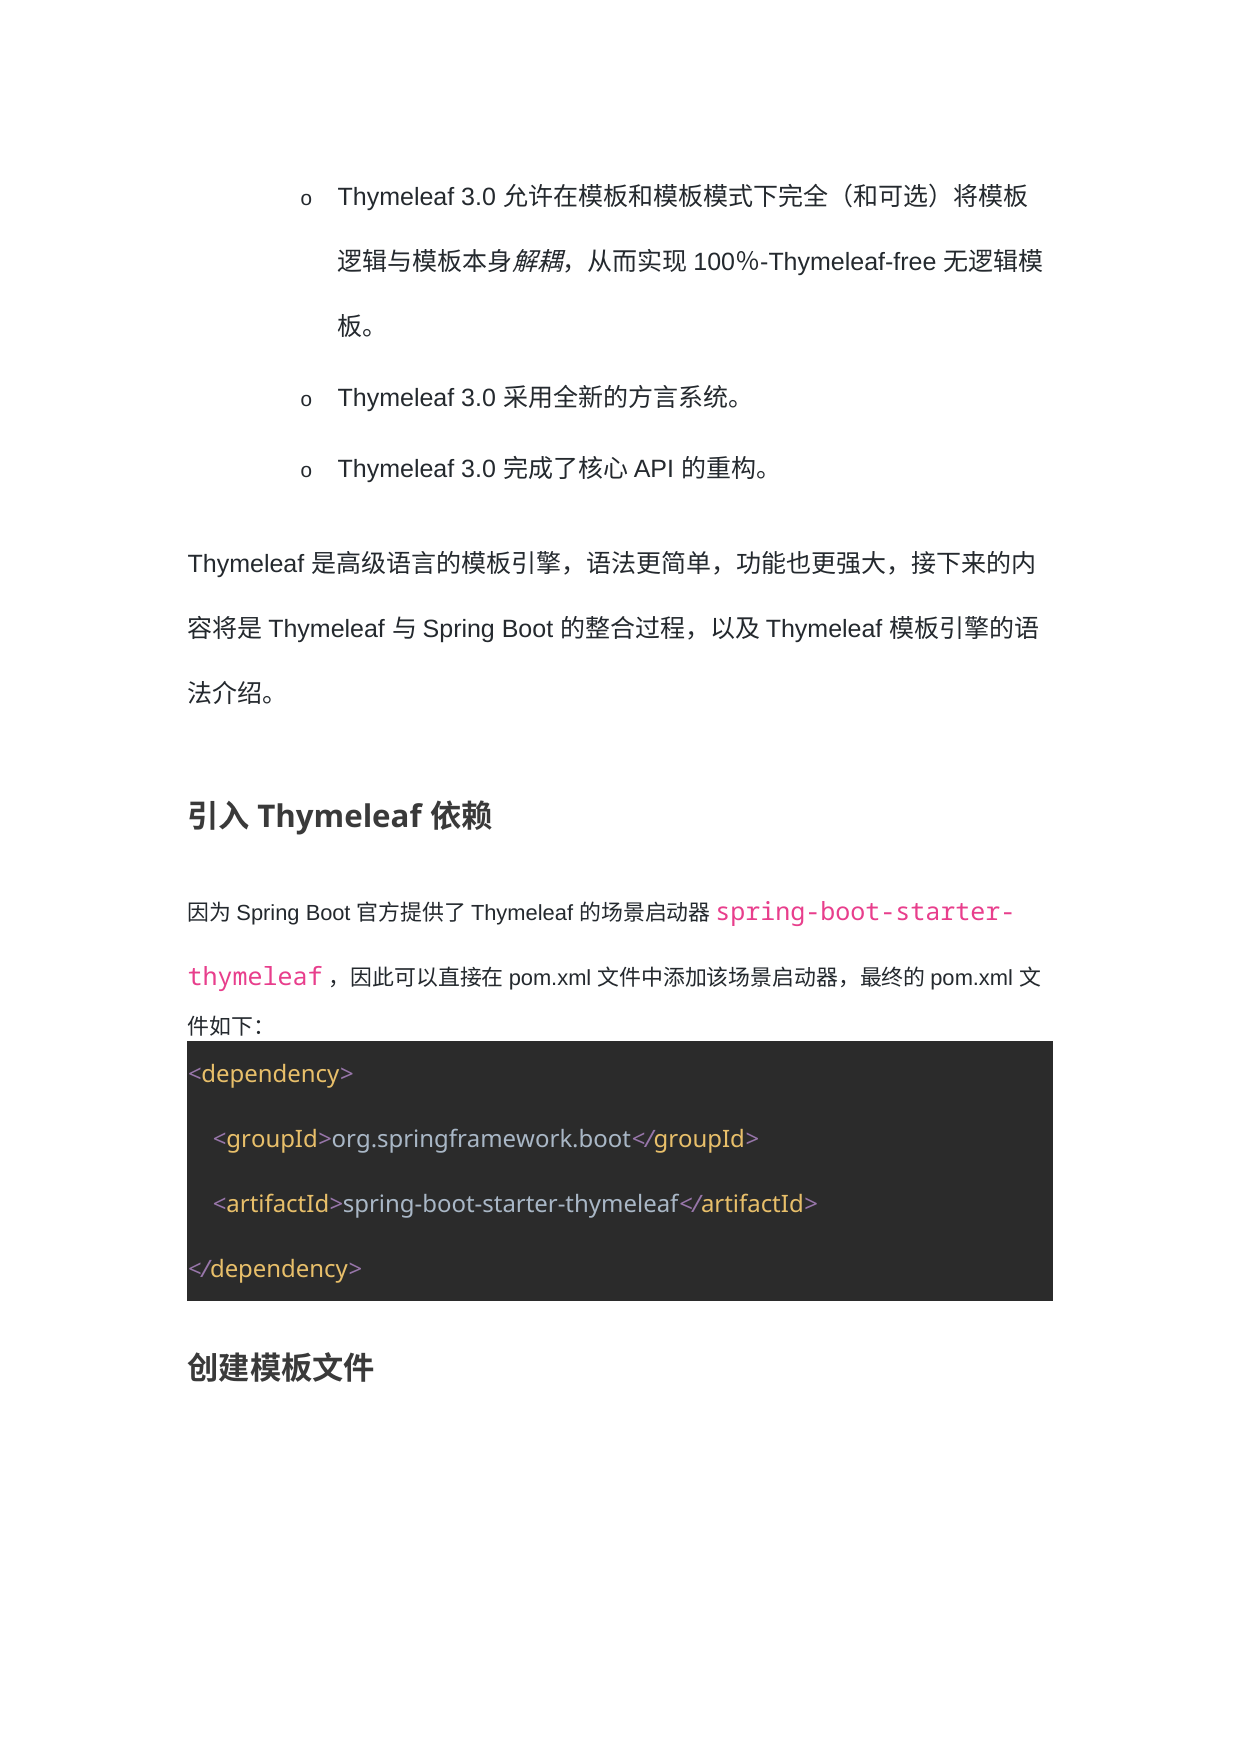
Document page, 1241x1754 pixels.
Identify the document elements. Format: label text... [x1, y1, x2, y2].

text 引入 Thymeleaf 依赖 [187, 781, 1053, 846]
list Thymeleaf 3.0 允许在模板和模板模式下完全（和可选）将模板逻辑与模板本身解耦，从而实现 100％-Thymeleaf-free 无逻辑模板。 [300, 162, 1053, 357]
text <dependency> <groupId>org.springframework.boot</groupId> <artifactId>spring-boot-starter-thymeleaf</artifactId> </dependency> [187, 1041, 1053, 1301]
list Thymeleaf 3.0 完成了核心 API 的重构。 [300, 434, 1053, 499]
text 创建模板文件 [187, 1334, 1053, 1399]
list Thymeleaf 3.0 采用全新的方言系统。 [300, 363, 1053, 428]
text 因为 Spring Boot 官方提供了 Thymeleaf 的场景启动器 spring-boot-starter-thymeleaf ，因此可以直接在 pom.xml 文件中添加该场景启动器，最终的 pom.xml 文件如下： [187, 879, 1053, 1041]
text Thymeleaf 是高级语言的模板引擎，语法更简单，功能也更强大，接下来的内容将是 Thymeleaf 与 Spring Boot 的整合过程，以及 Thymeleaf 模板引擎的语法介绍。 [187, 529, 1053, 724]
